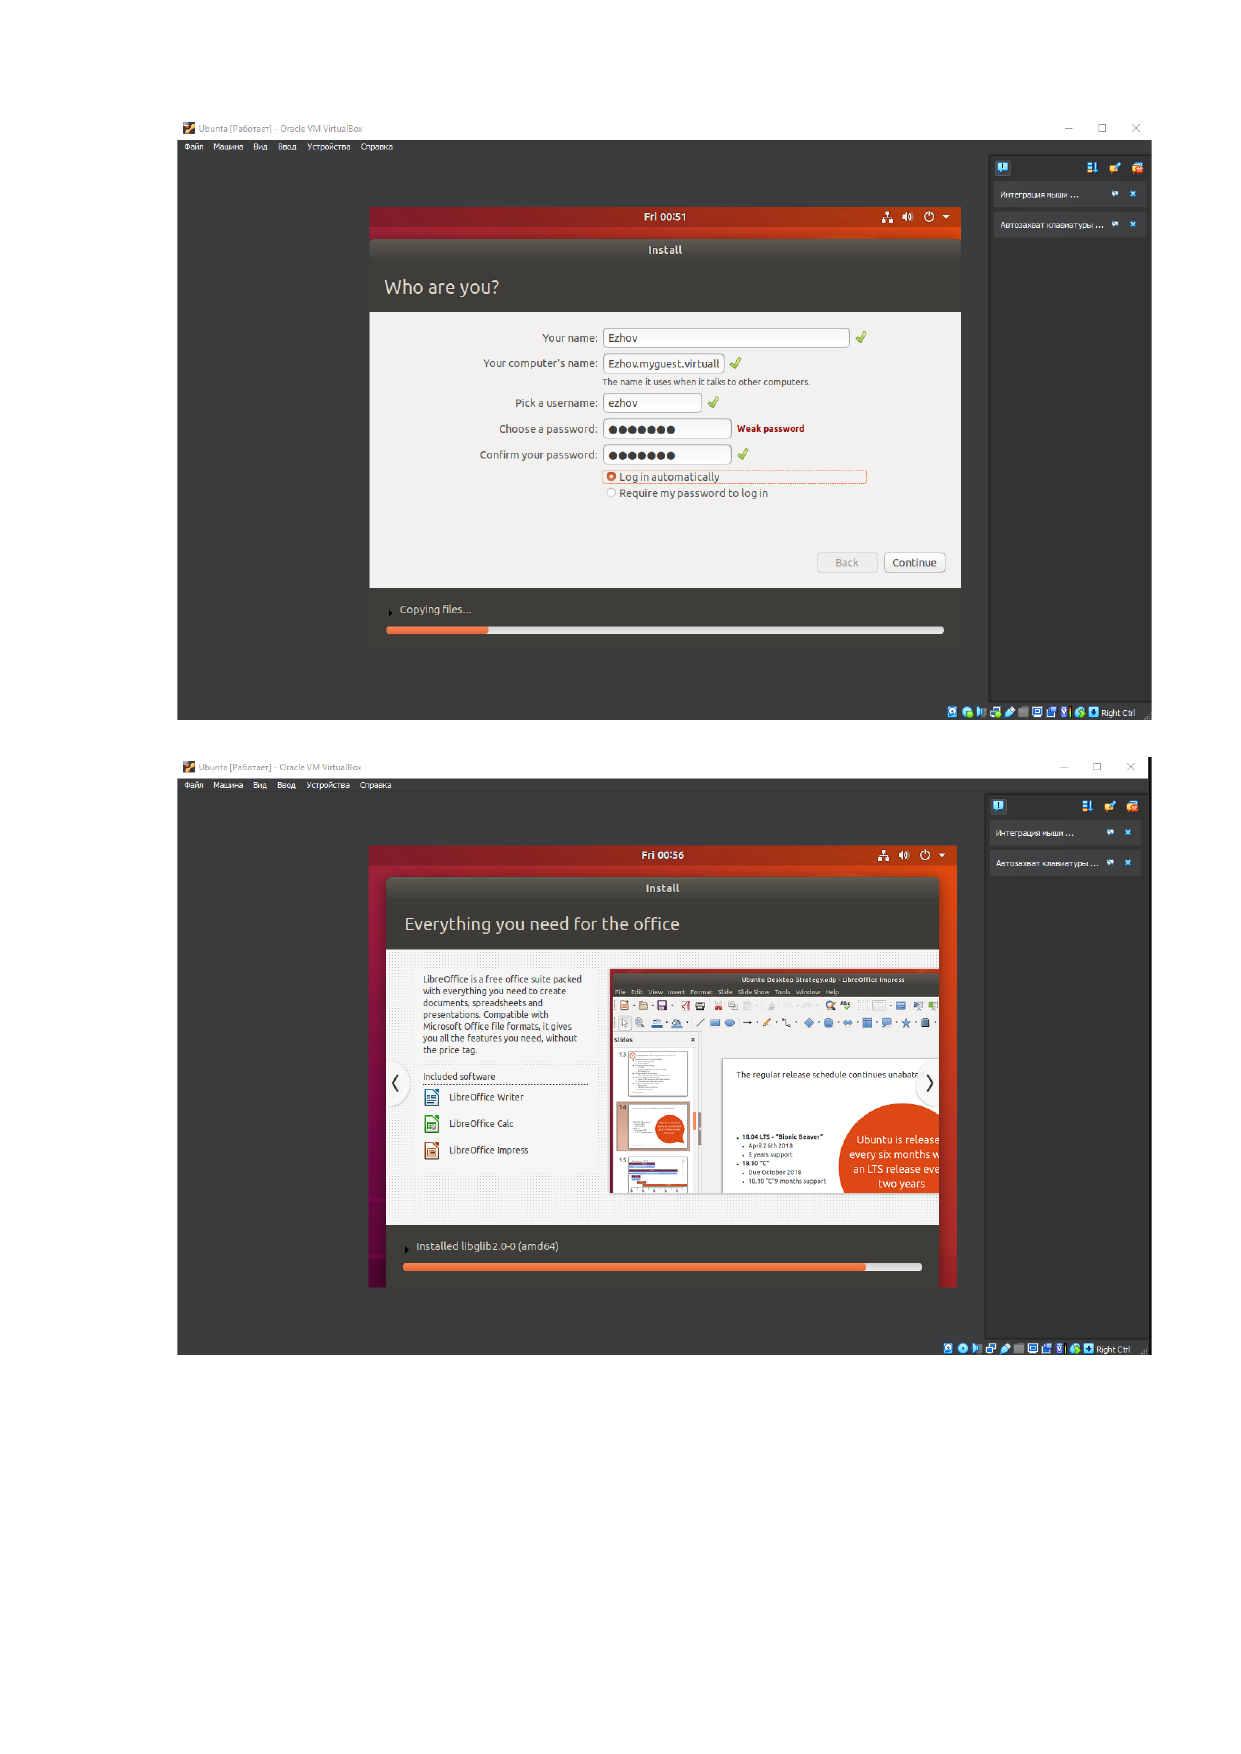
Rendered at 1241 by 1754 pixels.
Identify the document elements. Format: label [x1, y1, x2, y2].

picture [177, 118, 1152, 720]
picture [177, 757, 1152, 1355]
